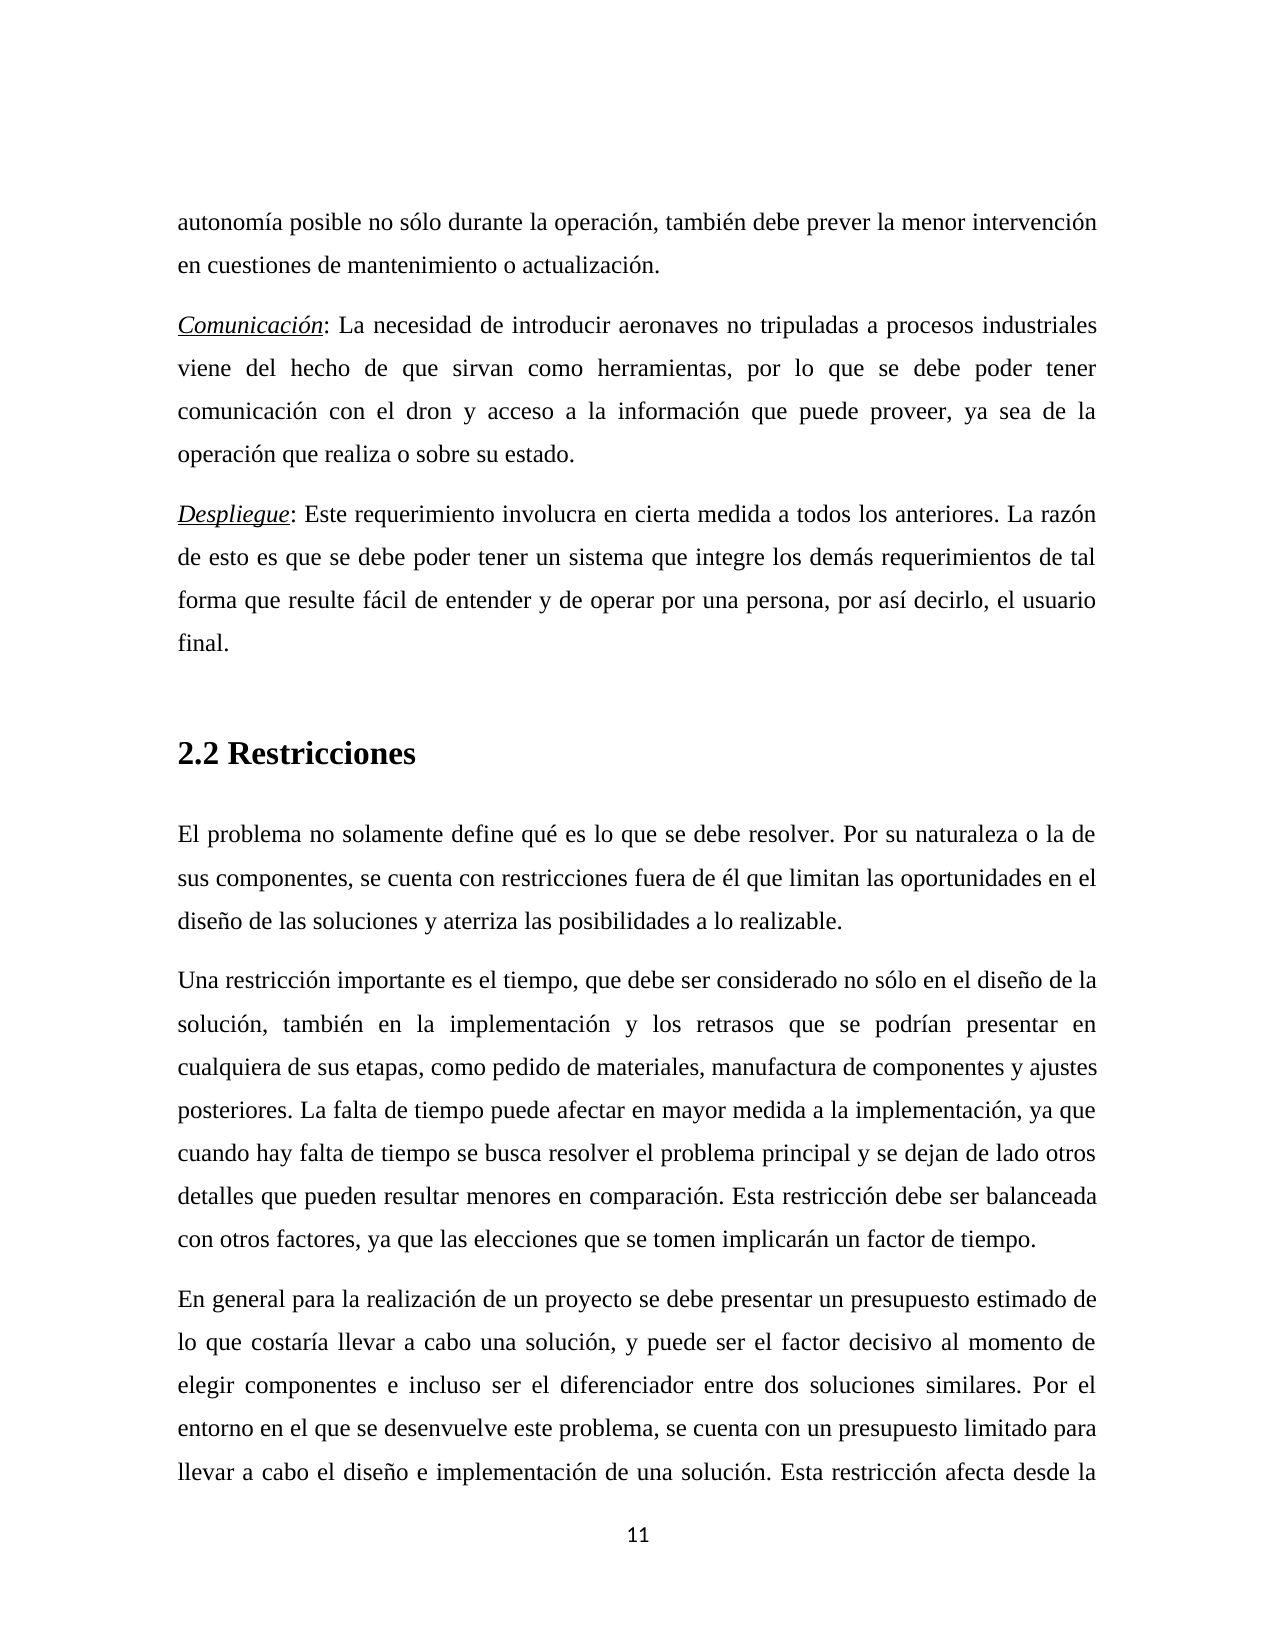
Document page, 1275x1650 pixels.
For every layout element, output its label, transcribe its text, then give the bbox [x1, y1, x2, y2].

subtitle 2.2 Restricciones [177, 733, 1098, 771]
text Una restricción importante es el tiempo, que debe ser considerado no sólo en el diseño de la solución, también en la implementación y los retrasos que se podrían presentar en cualquiera de sus etapas, como pedido de materiales, manufactura de componentes y ajustes posteriores. La falta de tiempo puede afectar en mayor medida a la implementación, ya que cuando hay falta de tiempo se busca resolver el problema principal y se dejan de lado otros detalles que pueden resultar menores en comparación. Esta restricción debe ser balanceada con otros factores, ya que las elecciones que se tomen implicarán un factor de tiempo. [177, 966, 1098, 1253]
text El problema no solamente define qué es lo que se debe resolver. Por su naturaleza o la de sus componentes, se cuenta con restricciones fuera de él que limitan las oportunidades en el diseño de las soluciones y aterriza las posibilidades a lo realizable. [177, 819, 1098, 934]
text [177, 1284, 1098, 1485]
text Comunicación: La necesidad de introducir aeronaves no tripuladas a procesos industriales viene del hecho de que sirvan como herramientas, por lo que se debe poder tener comunicación con el dron y acceso a la información que puede proveer, ya sea de la operación que realiza o sobre su estado. [177, 310, 1098, 468]
text Despliegue: Este requerimiento involucra en cierta medida a todos los anteriores. La razón de esto es que se debe poder tener un sistema que integre los demás requerimientos de tal forma que resulte fácil de entender y de operar por una persona, por así decirlo, el usuario final. [177, 499, 1098, 657]
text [177, 207, 1098, 279]
